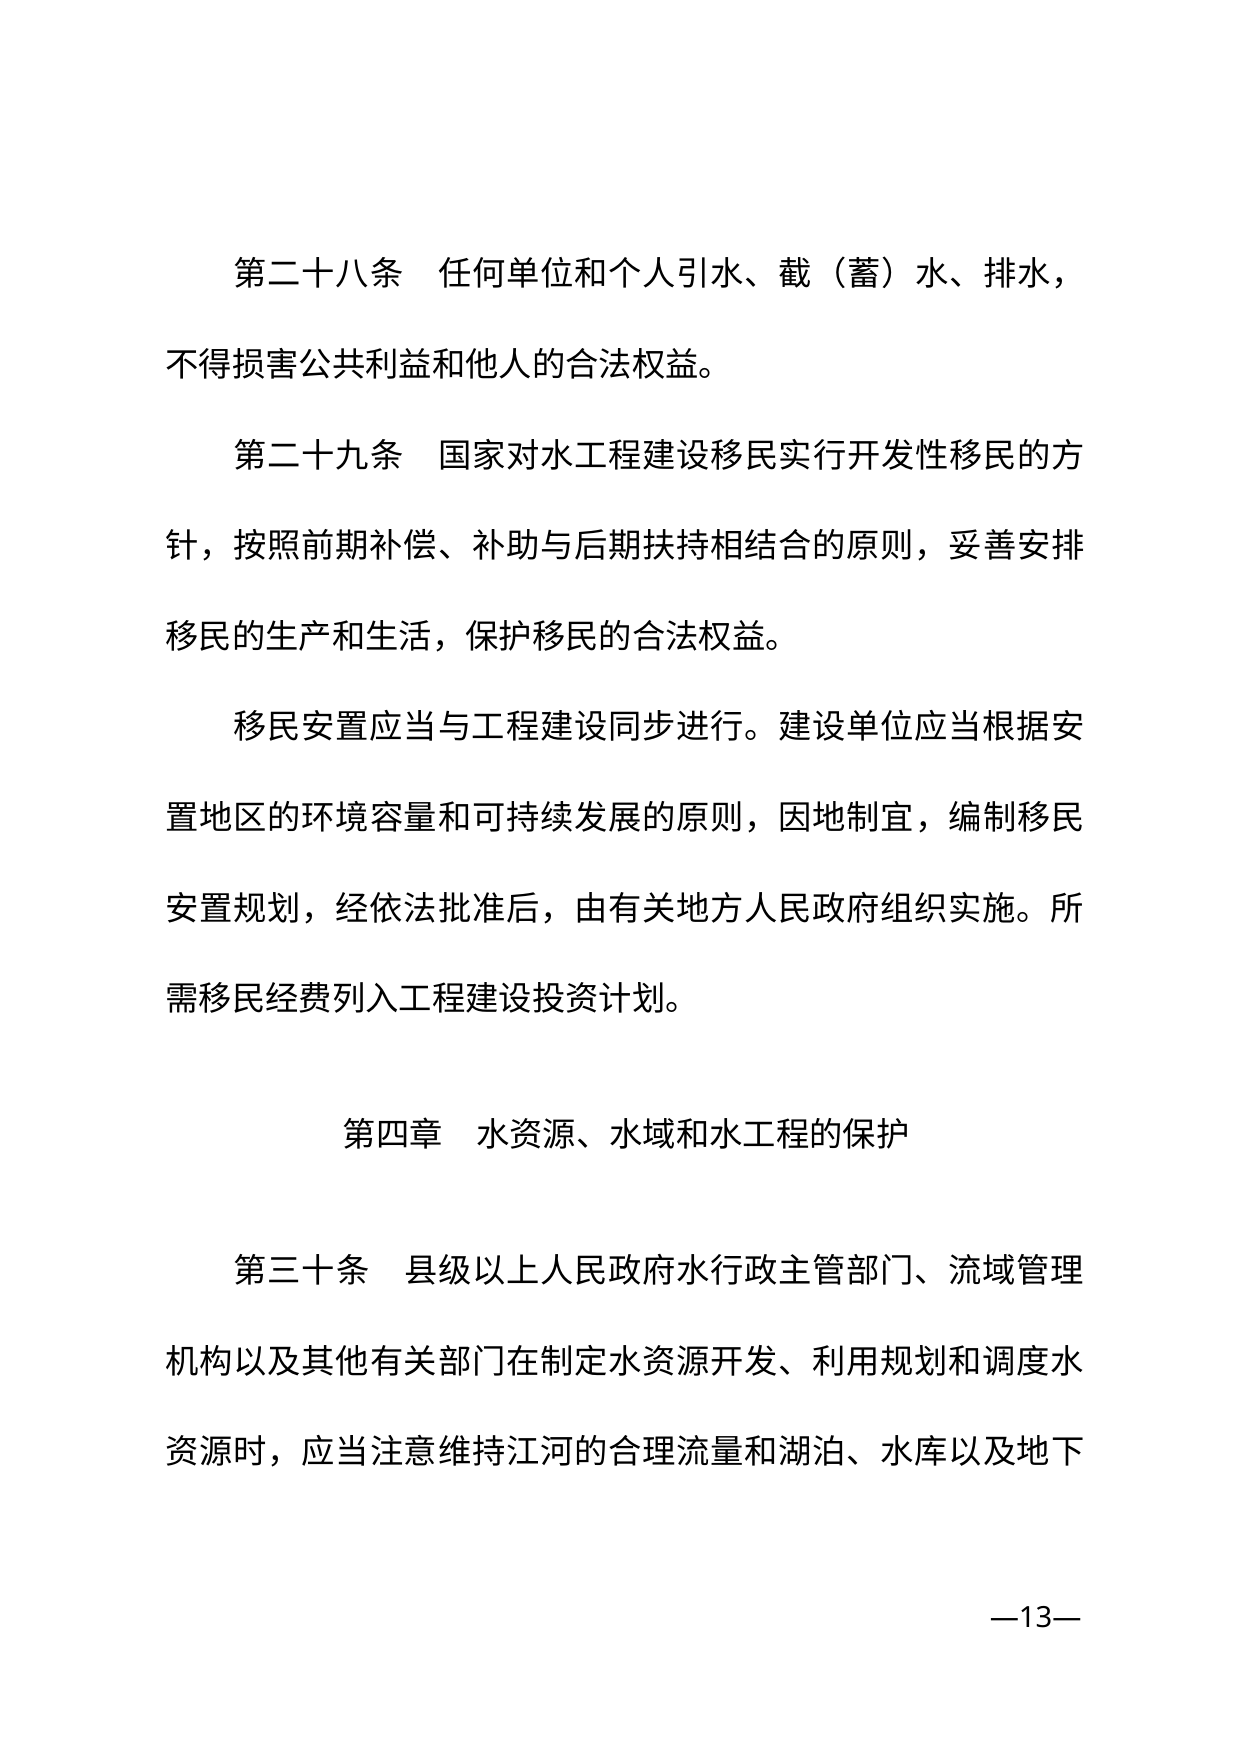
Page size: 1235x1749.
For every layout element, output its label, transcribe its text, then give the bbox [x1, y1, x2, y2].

text 第四章 水资源、水域和水工程的保护 [165, 1087, 1087, 1177]
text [165, 1223, 1087, 1495]
text 移民安置应当与工程建设同步进行。建设单位应当根据安置地区的环境容量和可持续发展的原则，因地制宜，编制移民安置规划，经依法批准后，由有关地方人民政府组织实施。所需移民经费列入工程建设投资计划。 [165, 679, 1087, 1042]
text 第二十九条 国家对水工程建设移民实行开发性移民的方针，按照前期补偿、补助与后期扶持相结合的原则，妥善安排移民的生产和生活，保护移民的合法权益。 [165, 407, 1087, 679]
text 第二十八条 任何单位和个人引水、截（蓄）水、排水，不得损害公共利益和他人的合法权益。 [165, 226, 1087, 407]
